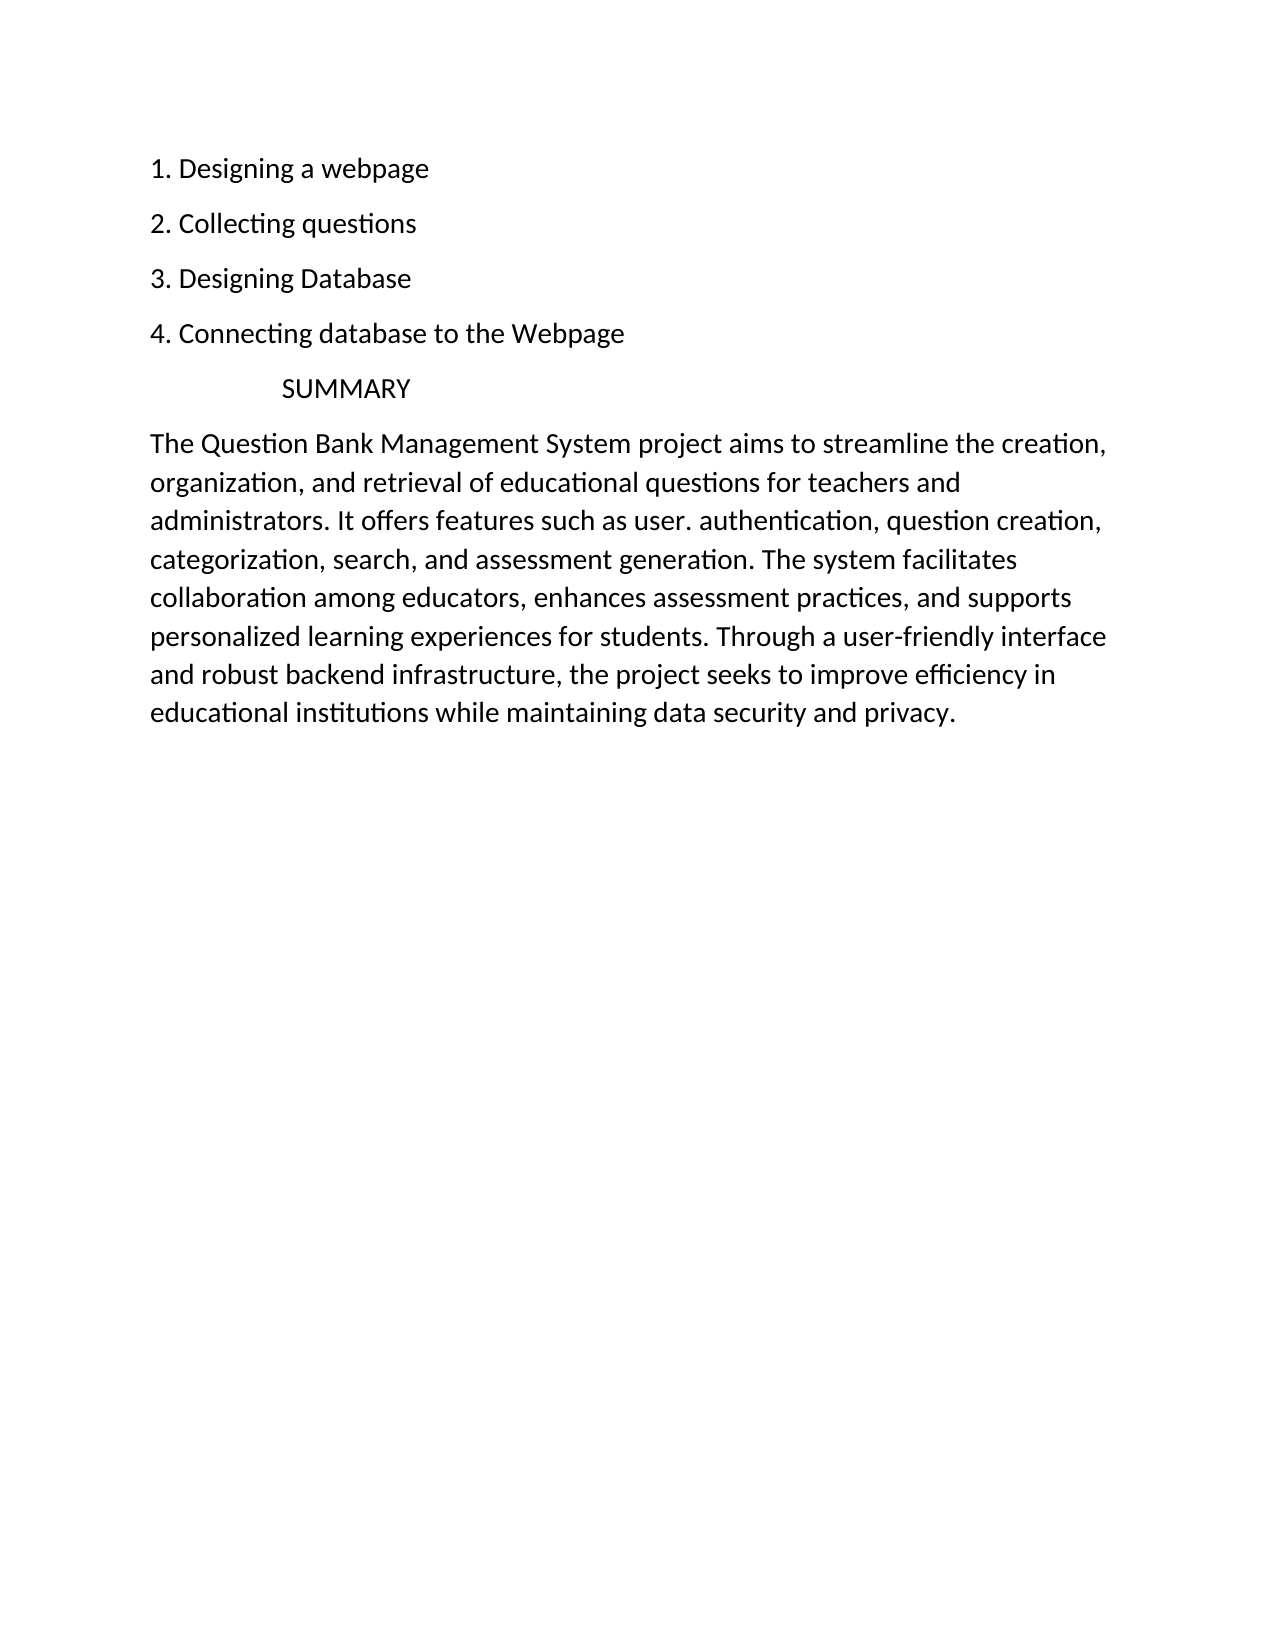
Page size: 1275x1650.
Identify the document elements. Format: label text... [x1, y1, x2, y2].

text 3. Designing Database [150, 260, 1125, 296]
text The Question Bank Management System project aims to streamline the creation, organization, and retrieval of educational questions for teachers and administrators. It offers features such as user. authentication, question creation, categorization, search, and assessment generation. The system facilitates collaboration among educators, enhances assessment practices, and supports personalized learning experiences for students. Through a user-friendly interface and robust backend infrastructure, the project seeks to improve efficiency in educational institutions while maintaining data security and privacy. [150, 426, 1125, 730]
text 2. Collecting questions [150, 205, 1125, 241]
text 4. Connecting database to the Webpage [150, 315, 1125, 351]
text 1. Designing a webpage [150, 150, 1125, 186]
text SUMMARY [150, 370, 1125, 406]
